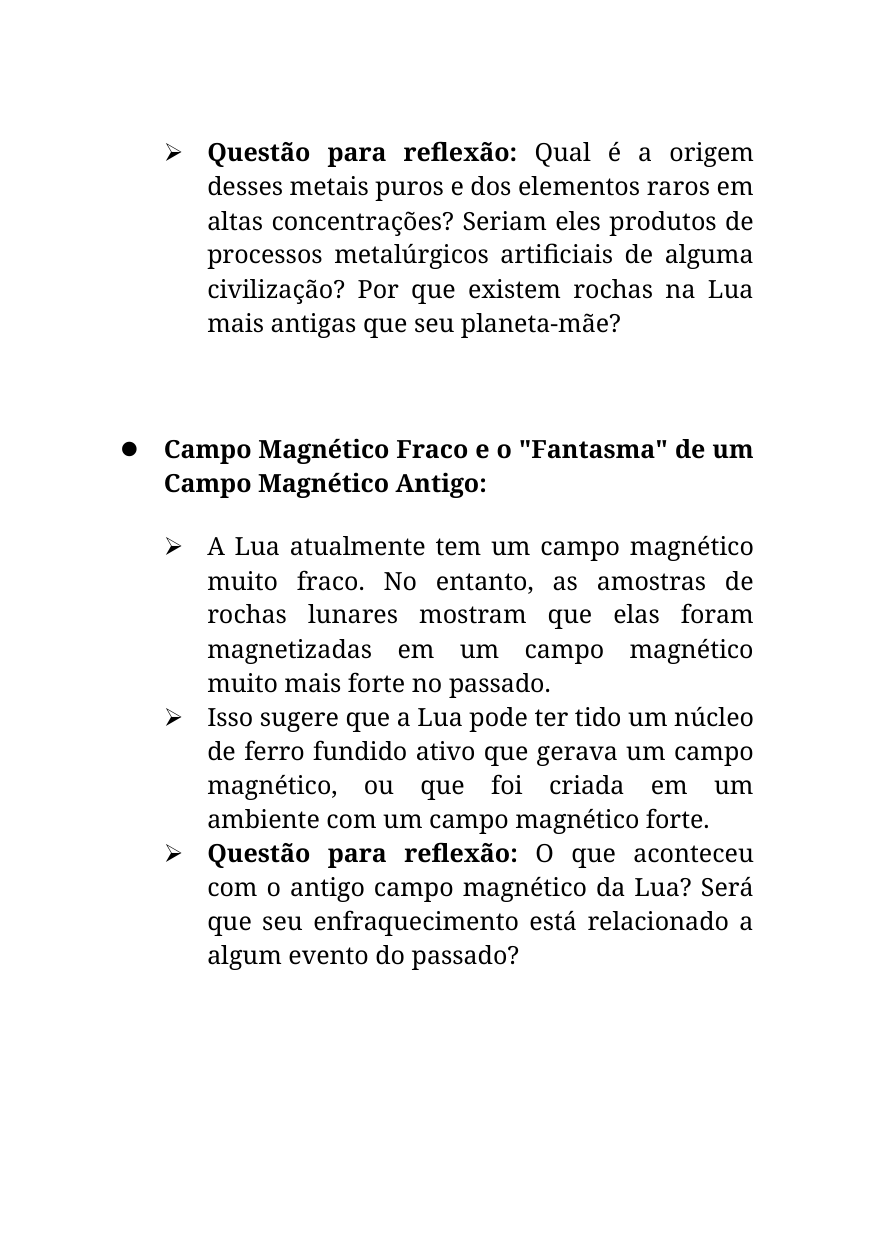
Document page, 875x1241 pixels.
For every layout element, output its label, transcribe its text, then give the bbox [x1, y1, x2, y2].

list Questão para reflexão: O que aconteceu com o antigo campo magnético da Lua? Será que seu enfraquecimento está relacionado a algum evento do passado? [163, 836, 754, 972]
list Campo Magnético Fraco e o "Fantasma" de um Campo Magnético Antigo: [120, 432, 754, 500]
list Questão para reflexão: Qual é a origem desses metais puros e dos elementos raros em altas concentrações? Seriam eles produtos de processos metalúrgicos artificiais de alguma civilização? Por que existem rochas na Lua mais antigas que seu planeta-mãe? [163, 135, 754, 339]
list A Lua atualmente tem um campo magnético muito fraco. No entanto, as amostras de rochas lunares mostram que elas foram magnetizadas em um campo magnético muito mais forte no passado. [163, 529, 754, 699]
list Isso sugere que a Lua pode ter tido um núcleo de ferro fundido ativo que gerava um campo magnético, ou que foi criada em um ambiente com um campo magnético forte. [163, 699, 754, 836]
